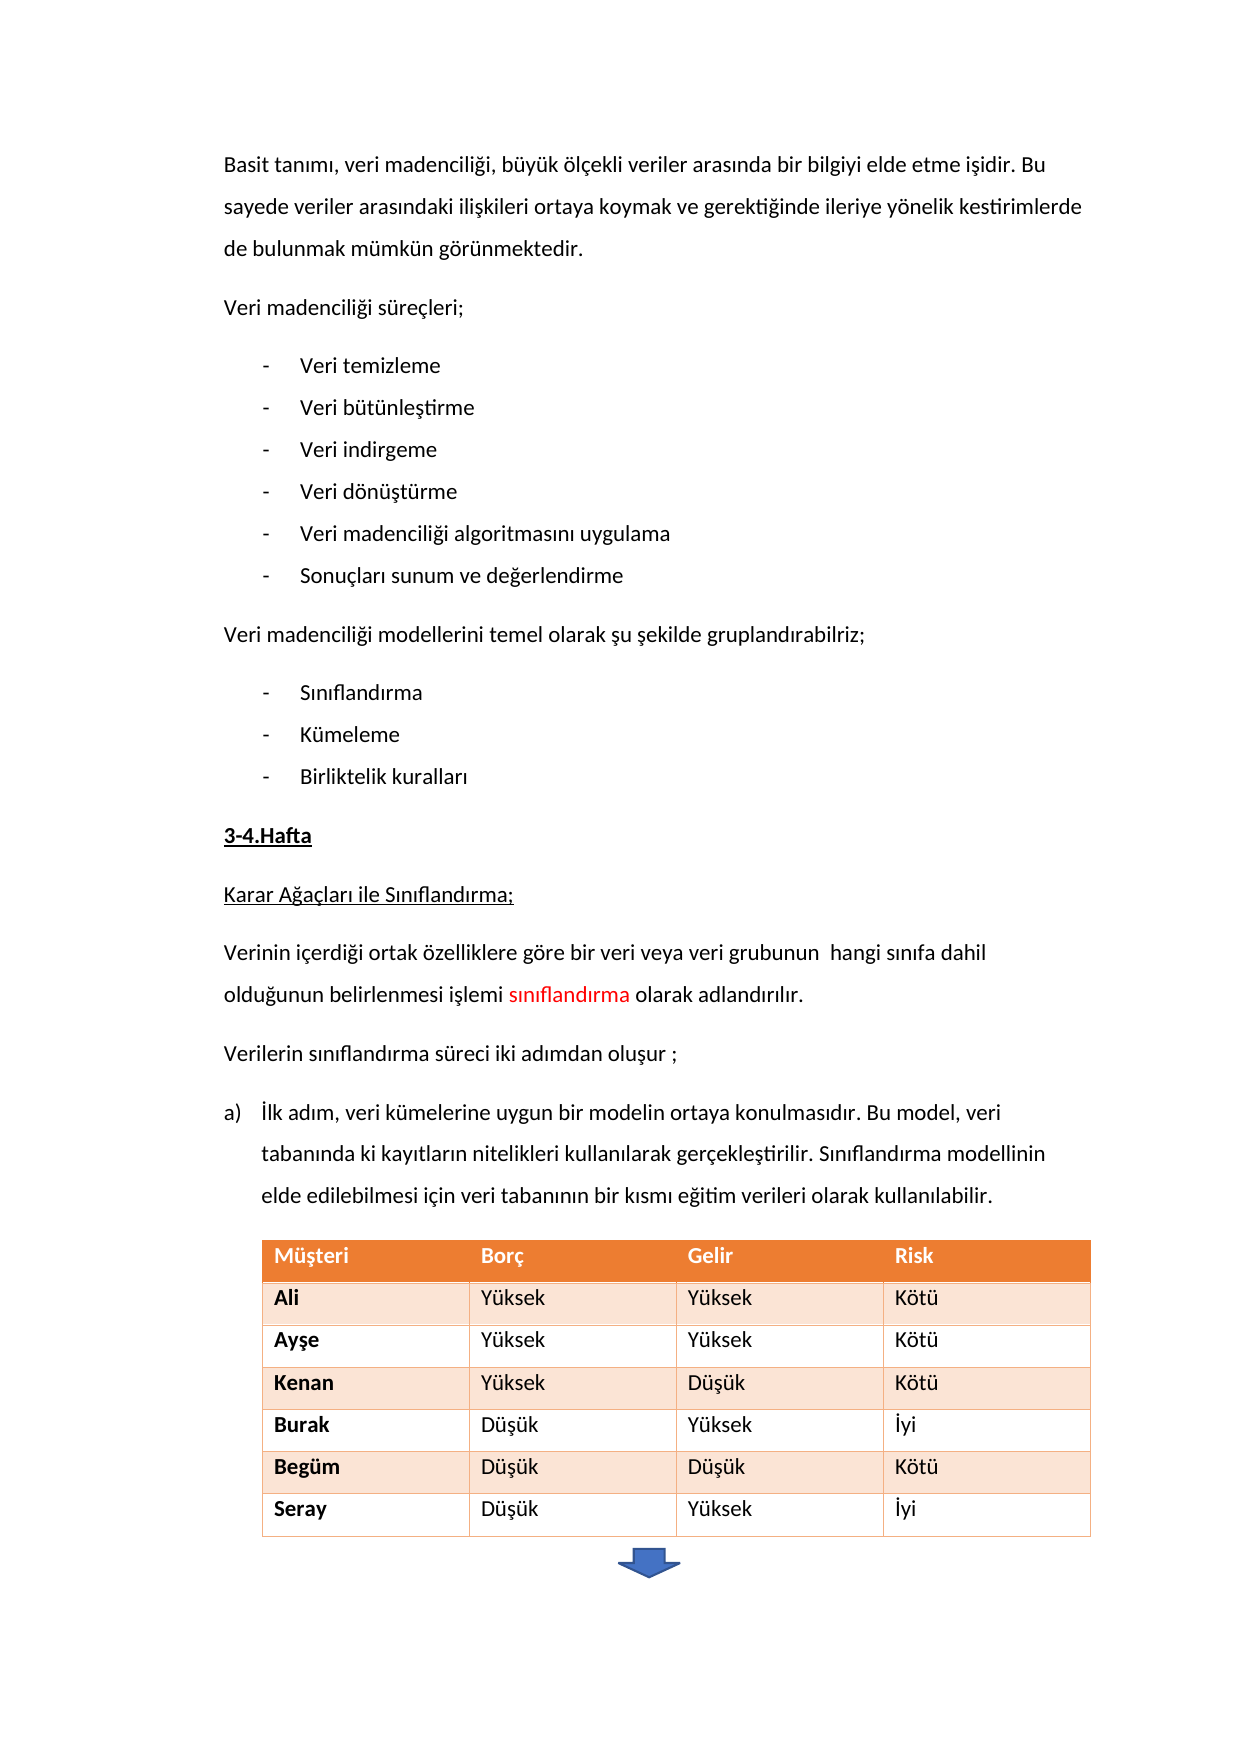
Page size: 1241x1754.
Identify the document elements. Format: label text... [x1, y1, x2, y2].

table_cell Kötü [884, 1452, 1090, 1493]
table_cell Yüksek [470, 1326, 676, 1367]
list İlk adım, veri kümelerine uygun bir modelin ortaya konulmasıdır. Bu model, veri tabanında ki kayıtların nitelikleri kullanılarak gerçekleştirilir. Sınıflandırma modellinin elde edilebilmesi için veri tabanının bir kısmı eğitim verileri olarak kullanılabilir. [224, 1098, 1090, 1209]
table_cell Yüksek [677, 1410, 883, 1451]
table_cell Kötü [884, 1368, 1090, 1409]
table_cell Kenan [263, 1368, 469, 1409]
table_cell Ayşe [263, 1326, 469, 1367]
list Veri temizleme [262, 351, 1090, 379]
list Birliktelik kuralları [262, 762, 1090, 790]
table_cell İyi [884, 1494, 1090, 1536]
table_cell Düşük [470, 1410, 676, 1451]
table_cell Begüm [263, 1452, 469, 1493]
list Veri dönüştürme [262, 477, 1090, 505]
table_cell Yüksek [470, 1368, 676, 1409]
text Veri madenciliği modellerini temel olarak şu şekilde gruplandırabilriz; [224, 620, 1090, 648]
table_header Gelir [677, 1241, 883, 1282]
table_cell Yüksek [677, 1494, 883, 1536]
table_cell Yüksek [677, 1284, 883, 1324]
text Verilerin sınıflandırma süreci iki adımdan oluşur ; [224, 1039, 1090, 1067]
list Veri bütünleştirme [262, 393, 1090, 421]
text 3-4.Hafta [224, 821, 1090, 849]
table_cell İyi [884, 1410, 1090, 1451]
table_cell Burak [263, 1410, 469, 1451]
table_cell Düşük [470, 1494, 676, 1536]
text Basit tanımı, veri madenciliği, büyük ölçekli veriler arasında bir bilgiyi elde etme işidir. Bu sayede veriler arasındaki ilişkileri ortaya koymak ve gerektiğinde ileriye yönelik kestirimlerde de bulunmak mümkün görünmektedir. [224, 150, 1090, 262]
table_cell Düşük [677, 1452, 883, 1493]
table_cell Ali [263, 1284, 469, 1324]
table_cell Düşük [470, 1452, 676, 1493]
table_header Müşteri [263, 1241, 469, 1282]
text Veri madenciliği süreçleri; [224, 293, 1090, 321]
table_cell Yüksek [677, 1326, 883, 1367]
list Veri madenciliği algoritmasını uygulama [262, 519, 1090, 547]
text Karar Ağaçları ile Sınıflandırma; [224, 880, 1090, 908]
list Kümeleme [262, 720, 1090, 748]
list Veri indirgeme [262, 435, 1090, 463]
table_header Borç [470, 1241, 676, 1282]
table_cell Yüksek [470, 1284, 676, 1324]
table_cell Kötü [884, 1284, 1090, 1324]
table_header Risk [884, 1241, 1090, 1282]
list Sonuçları sunum ve değerlendirme [262, 561, 1090, 589]
list Sınıflandırma [262, 678, 1090, 706]
table_cell Seray [263, 1494, 469, 1536]
text Verinin içerdiği ortak özelliklere göre bir veri veya veri grubunun hangi sınıfa dahil olduğunun belirlenmesi işlemi sınıflandırma olarak adlandırılır. [224, 938, 1090, 1008]
table_cell Düşük [677, 1368, 883, 1409]
table_cell Kötü [884, 1326, 1090, 1367]
